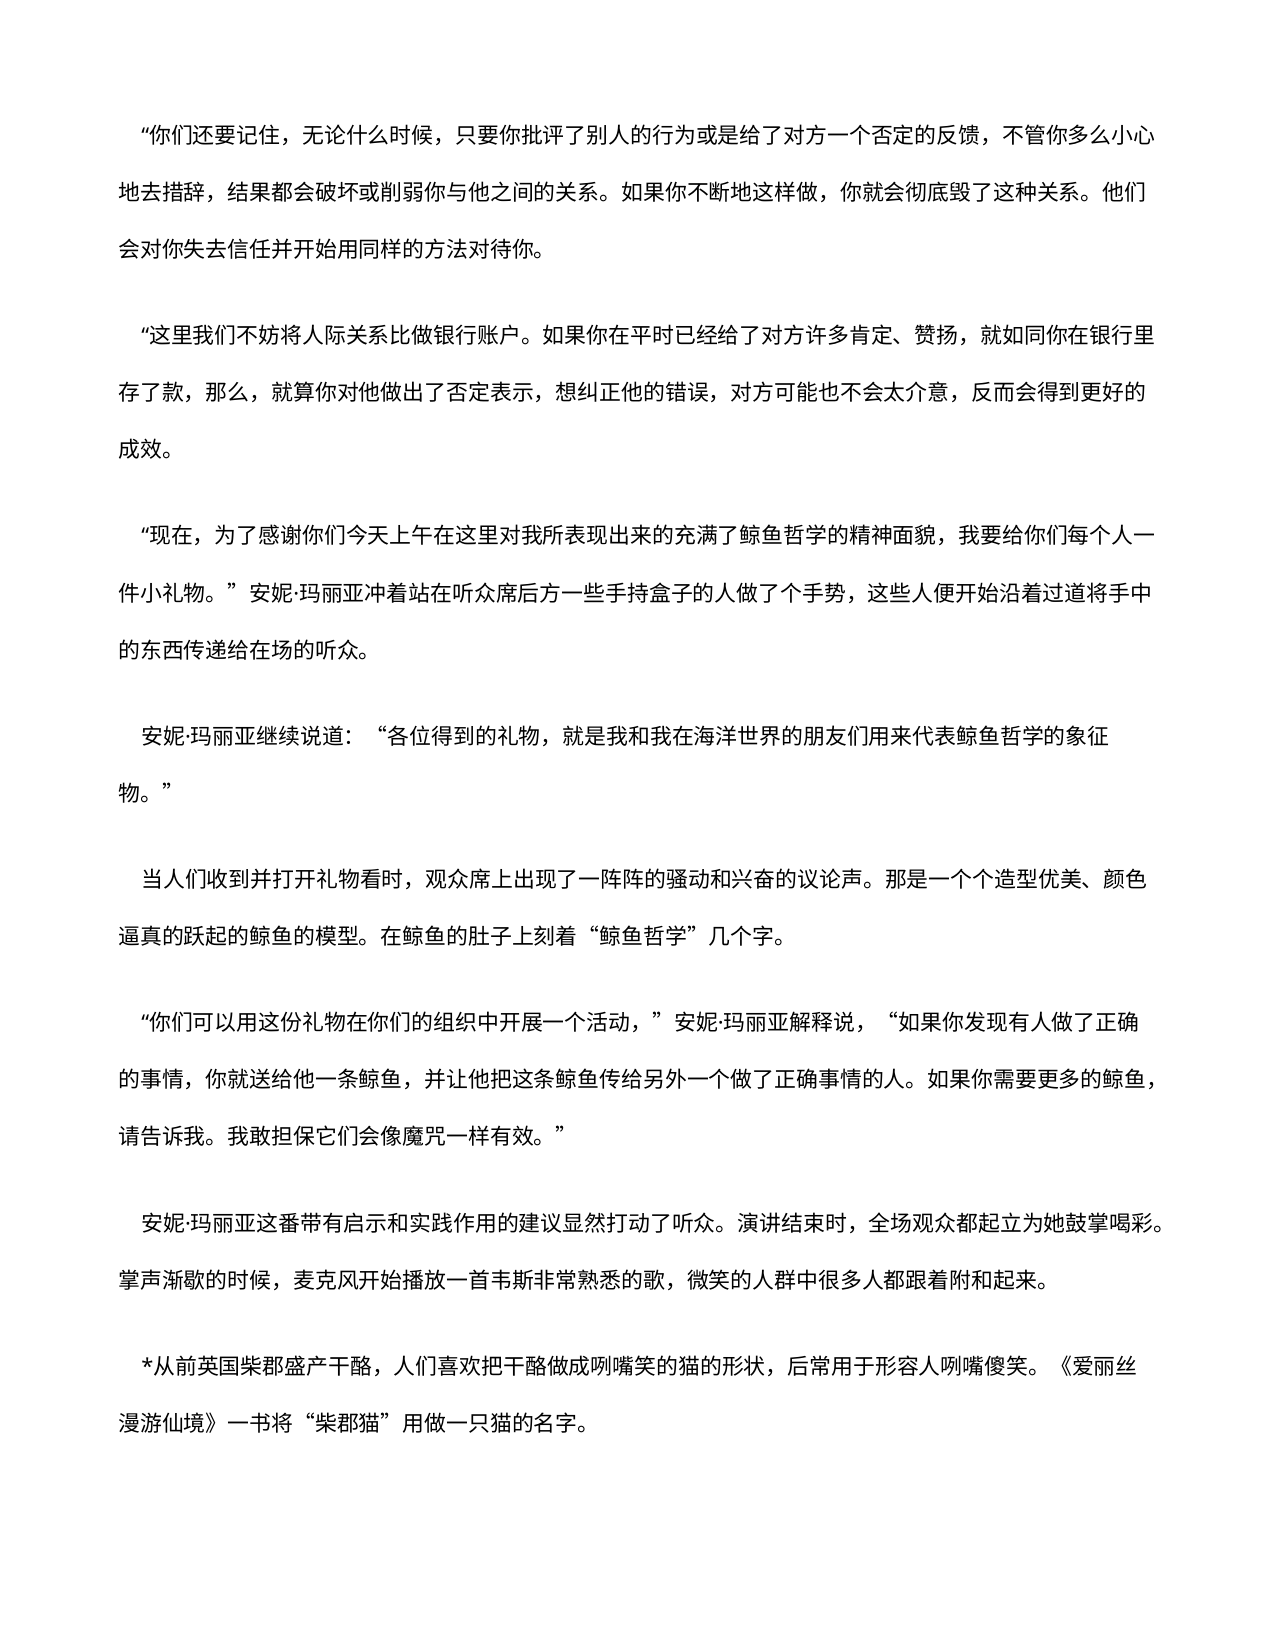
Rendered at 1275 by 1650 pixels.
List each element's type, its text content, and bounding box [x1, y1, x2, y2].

text “你们还要记住，无论什么时候，只要你批评了别人的行为或是给了对方一个否定的反馈，不管你多么小心地去措辞，结果都会破坏或削弱你与他之间的关系。如果你不断地这样做，你就会彻底毁了这种关系。他们会对你失去信任并开始用同样的方法对待你。 [118, 118, 1157, 264]
text “这里我们不妨将人际关系比做银行账户。如果你在平时已经给了对方许多肯定、赞扬，就如同你在银行里存了款，那么，就算你对他做出了否定表示，想纠正他的错误，对方可能也不会太介意，反而会得到更好的成效。 [118, 318, 1157, 464]
text “现在，为了感谢你们今天上午在这里对我所表现出来的充满了鲸鱼哲学的精神面貌，我要给你们每个人一件小礼物。”安妮·玛丽亚冲着站在听众席后方一些手持盒子的人做了个手势，这些人便开始沿着过道将手中的东西传递给在场的听众。 [118, 518, 1157, 664]
text 安妮·玛丽亚继续说道：“各位得到的礼物，就是我和我在海洋世界的朋友们用来代表鲸鱼哲学的象征物。” [118, 719, 1157, 808]
text *从前英国柴郡盛产干酪，人们喜欢把干酪做成咧嘴笑的猫的形状，后常用于形容人咧嘴傻笑。《爱丽丝漫游仙境》一书将“柴郡猫”用做一只猫的名字。 [118, 1349, 1157, 1437]
text 安妮·玛丽亚这番带有启示和实践作用的建议显然打动了听众。演讲结束时，全场观众都起立为她鼓掌喝彩。掌声渐歇的时候，麦克风开始播放一首韦斯非常熟悉的歌，微笑的人群中很多人都跟着附和起来。 [118, 1206, 1157, 1294]
text “你们可以用这份礼物在你们的组织中开展一个活动，”安妮·玛丽亚解释说，“如果你发现有人做了正确的事情，你就送给他一条鲸鱼，并让他把这条鲸鱼传给另外一个做了正确事情的人。如果你需要更多的鲸鱼，请告诉我。我敢担保它们会像魔咒一样有效。” [118, 1005, 1157, 1151]
text 当人们收到并打开礼物看时，观众席上出现了一阵阵的骚动和兴奋的议论声。那是一个个造型优美、颜色逼真的跃起的鲸鱼的模型。在鲸鱼的肚子上刻着“鲸鱼哲学”几个字。 [118, 862, 1157, 951]
